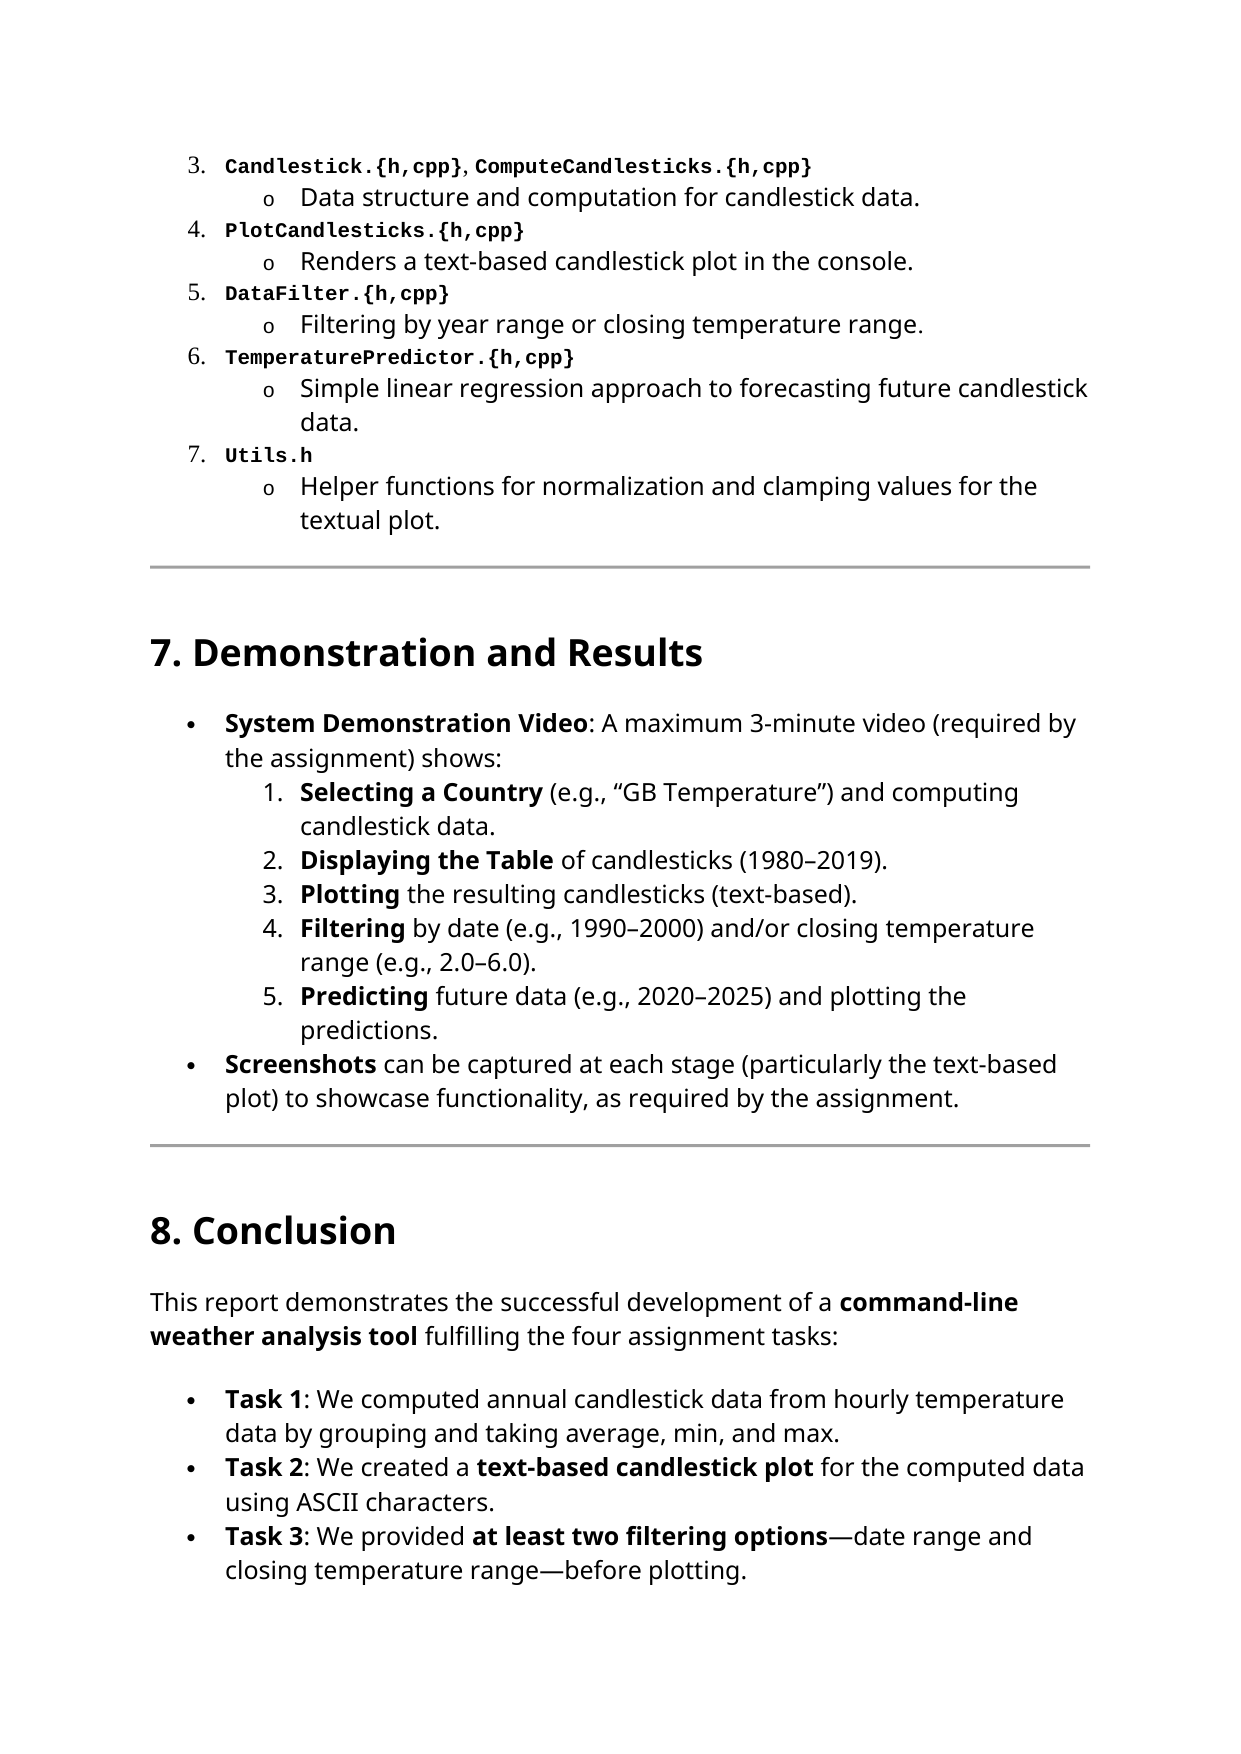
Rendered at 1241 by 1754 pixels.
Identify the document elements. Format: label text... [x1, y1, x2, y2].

list Task 2: We created a text-based candlestick plot for the computed data using ASCII characters. [187, 1450, 1090, 1518]
list Utils.h [187, 439, 1090, 468]
list Helper functions for normalization and clamping values for the textual plot. [262, 468, 1090, 536]
list Task 1: We computed annual candlestick data from hourly temperature data by grouping and taking average, min, and max. [187, 1382, 1090, 1450]
list Simple linear regression approach to forecasting future candlestick data. [262, 371, 1090, 439]
list Displaying the Table of candlesticks (1980–2019). [262, 842, 1090, 876]
list Filtering by date (e.g., 1990–2000) and/or closing temperature range (e.g., 2.0–6.0). [262, 911, 1090, 979]
list DataFilter.{h,cpp} [187, 277, 1090, 307]
text 8. Conclusion [150, 1204, 1090, 1256]
list Predicting future data (e.g., 2020–2025) and plotting the predictions. [262, 979, 1090, 1047]
list Data structure and computation for candlestick data. [262, 179, 1090, 214]
list Renders a text-based candlestick plot in the console. [262, 243, 1090, 277]
list Selecting a Country (e.g., “GB Temperature”) and computing candlestick data. [262, 774, 1090, 842]
list Plotting the resulting candlesticks (text-based). [262, 876, 1090, 911]
list Candlestick.{h,cpp}, ComputeCandlesticks.{h,cpp} [187, 150, 1090, 179]
list PlotCandlesticks.{h,cpp} [187, 214, 1090, 243]
text This report demonstrates the successful development of a command-line weather analysis tool fulfilling the four assignment tasks: [150, 1285, 1090, 1353]
list Filtering by year range or closing temperature range. [262, 307, 1090, 341]
list System Demonstration Video: A maximum 3-minute video (required by the assignment) shows: [187, 706, 1090, 774]
list TemperaturePredictor.{h,cpp} [187, 341, 1090, 371]
list Screenshots can be captured at each stage (particularly the text-based plot) to showcase functionality, as required by the assignment. [187, 1047, 1090, 1115]
text 7. Demonstration and Results [150, 626, 1090, 677]
list Task 3: We provided at least two filtering options—date range and closing temperature range—before plotting. [187, 1518, 1090, 1586]
